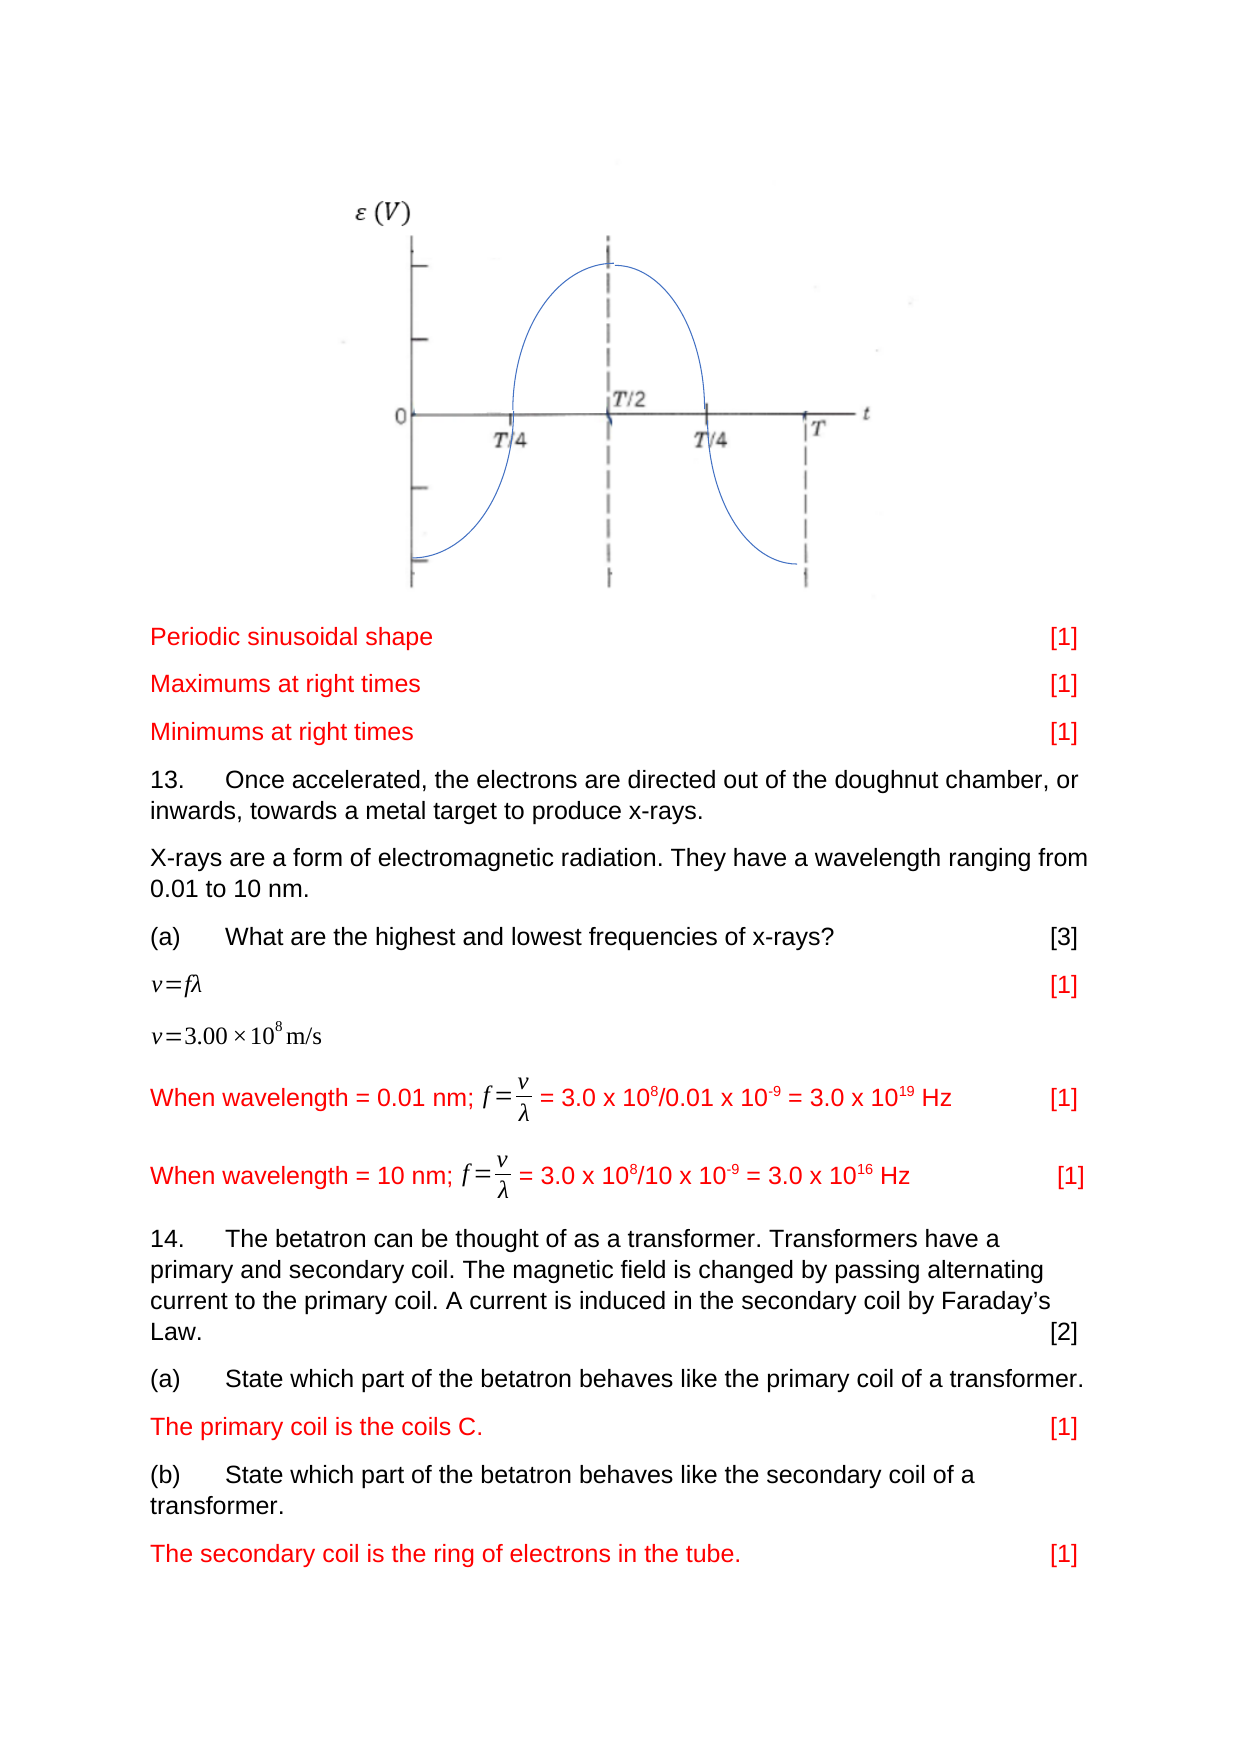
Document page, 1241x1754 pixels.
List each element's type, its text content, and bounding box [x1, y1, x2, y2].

text 14. The betatron can be thought of as a transformer. Transformers have a primary and secondary coil. The magnetic field is changed by passing alternating current to the primary coil. A current is induced in the secondary coil by Faraday’s Law. [2] [150, 1224, 1090, 1346]
text When wavelength = 0.01 nm; = 3.0 x 108/0.01 x 10-9 = 3.0 x 1019 Hz [1] [150, 1068, 1090, 1127]
text When wavelength = 10 nm; = 3.0 x 108/10 x 10-9 = 3.0 x 1016 Hz [1] [150, 1146, 1090, 1205]
text The primary coil is the coils C. [1] [150, 1412, 1090, 1441]
text The secondary coil is the ring of electrons in the tube. [1] [150, 1539, 1090, 1567]
picture [293, 150, 947, 603]
text Maximums at right times [1] [150, 669, 1090, 698]
text (b) State which part of the betatron behaves like the secondary coil of a transformer. [150, 1460, 1090, 1520]
text 13. Once accelerated, the electrons are directed out of the doughnut chamber, or inwards, towards a metal target to produce x-rays. [150, 764, 1090, 824]
text (a) State which part of the betatron behaves like the primary coil of a transformer. [150, 1364, 1090, 1393]
text (a) What are the highest and lowest frequencies of x-rays? [3] [150, 922, 1090, 951]
text Minimums at right times [1] [150, 717, 1090, 746]
text [1] [150, 970, 1090, 999]
text X-rays are a form of electromagnetic radiation. They have a wavelength ranging from 0.01 to 10 nm. [150, 843, 1090, 903]
text Periodic sinusoidal shape [1] [150, 621, 1090, 650]
